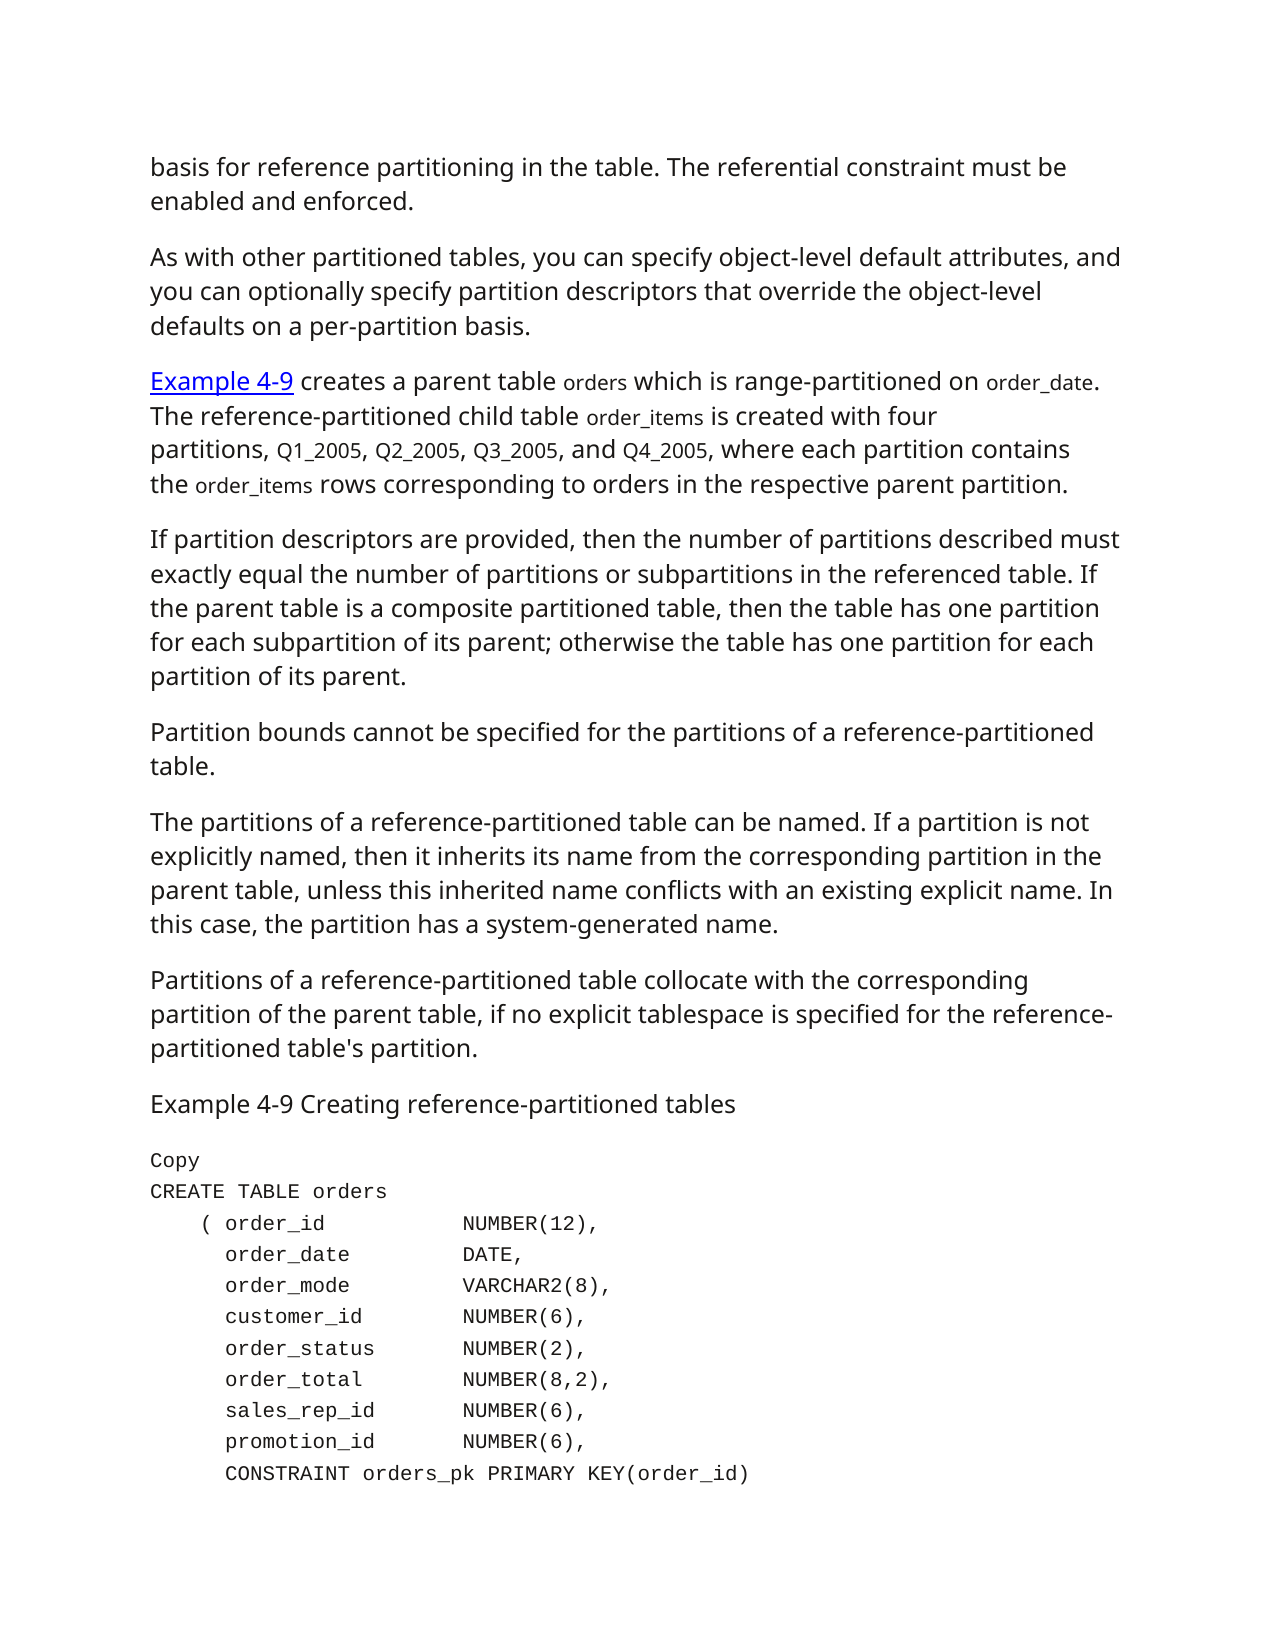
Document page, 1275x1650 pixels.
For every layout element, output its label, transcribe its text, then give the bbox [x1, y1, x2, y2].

text order_status NUMBER(2), [150, 1330, 1125, 1361]
text Example 4-9 Creating reference-partitioned tables [150, 1087, 1125, 1121]
text Partition bounds cannot be specified for the partitions of a reference-partitioned table. [150, 714, 1125, 782]
text The partitions of a reference-partitioned table can be named. If a partition is not explicitly named, then it inherits its name from the corresponding partition in the parent table, unless this inherited name conflicts with an existing explicit name. In this case, the partition has a system-generated name. [150, 804, 1125, 941]
text CREATE TABLE orders [150, 1174, 1125, 1205]
text Partitions of a reference-partitioned table collocate with the corresponding partition of the parent table, if no explicit tablespace is specified for the reference-partitioned table's partition. [150, 962, 1125, 1065]
text If partition descriptors are provided, then the number of partitions described must exactly equal the number of partitions or subpartitions in the referenced table. If the parent table is a composite partitioned table, then the table has one partition for each subpartition of its parent; otherwise the table has one partition for each partition of its parent. [150, 522, 1125, 692]
text order_total NUMBER(8,2), [150, 1361, 1125, 1392]
text promotion_id NUMBER(6), [150, 1424, 1125, 1455]
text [150, 150, 1125, 218]
text ( order_id NUMBER(12), [150, 1205, 1125, 1236]
text order_date DATE, [150, 1236, 1125, 1267]
text As with other partitioned tables, you can specify object-level default attributes, and you can optionally specify partition descriptors that override the object-level defaults on a per-partition basis. [150, 240, 1125, 342]
text CONSTRAINT orders_pk PRIMARY KEY(order_id) [150, 1455, 1125, 1486]
text Example 4-9 creates a parent table orders which is range-partitioned on order_date. The reference-partitioned child table order_items is created with four partitions, Q1_2005, Q2_2005, Q3_2005, and Q4_2005, where each partition contains the order_items rows corresponding to orders in the respective parent partition. [150, 364, 1125, 500]
text Copy [150, 1142, 1125, 1174]
text order_mode VARCHAR2(8), [150, 1267, 1125, 1299]
text customer_id NUMBER(6), [150, 1299, 1125, 1330]
text sales_rep_id NUMBER(6), [150, 1392, 1125, 1424]
